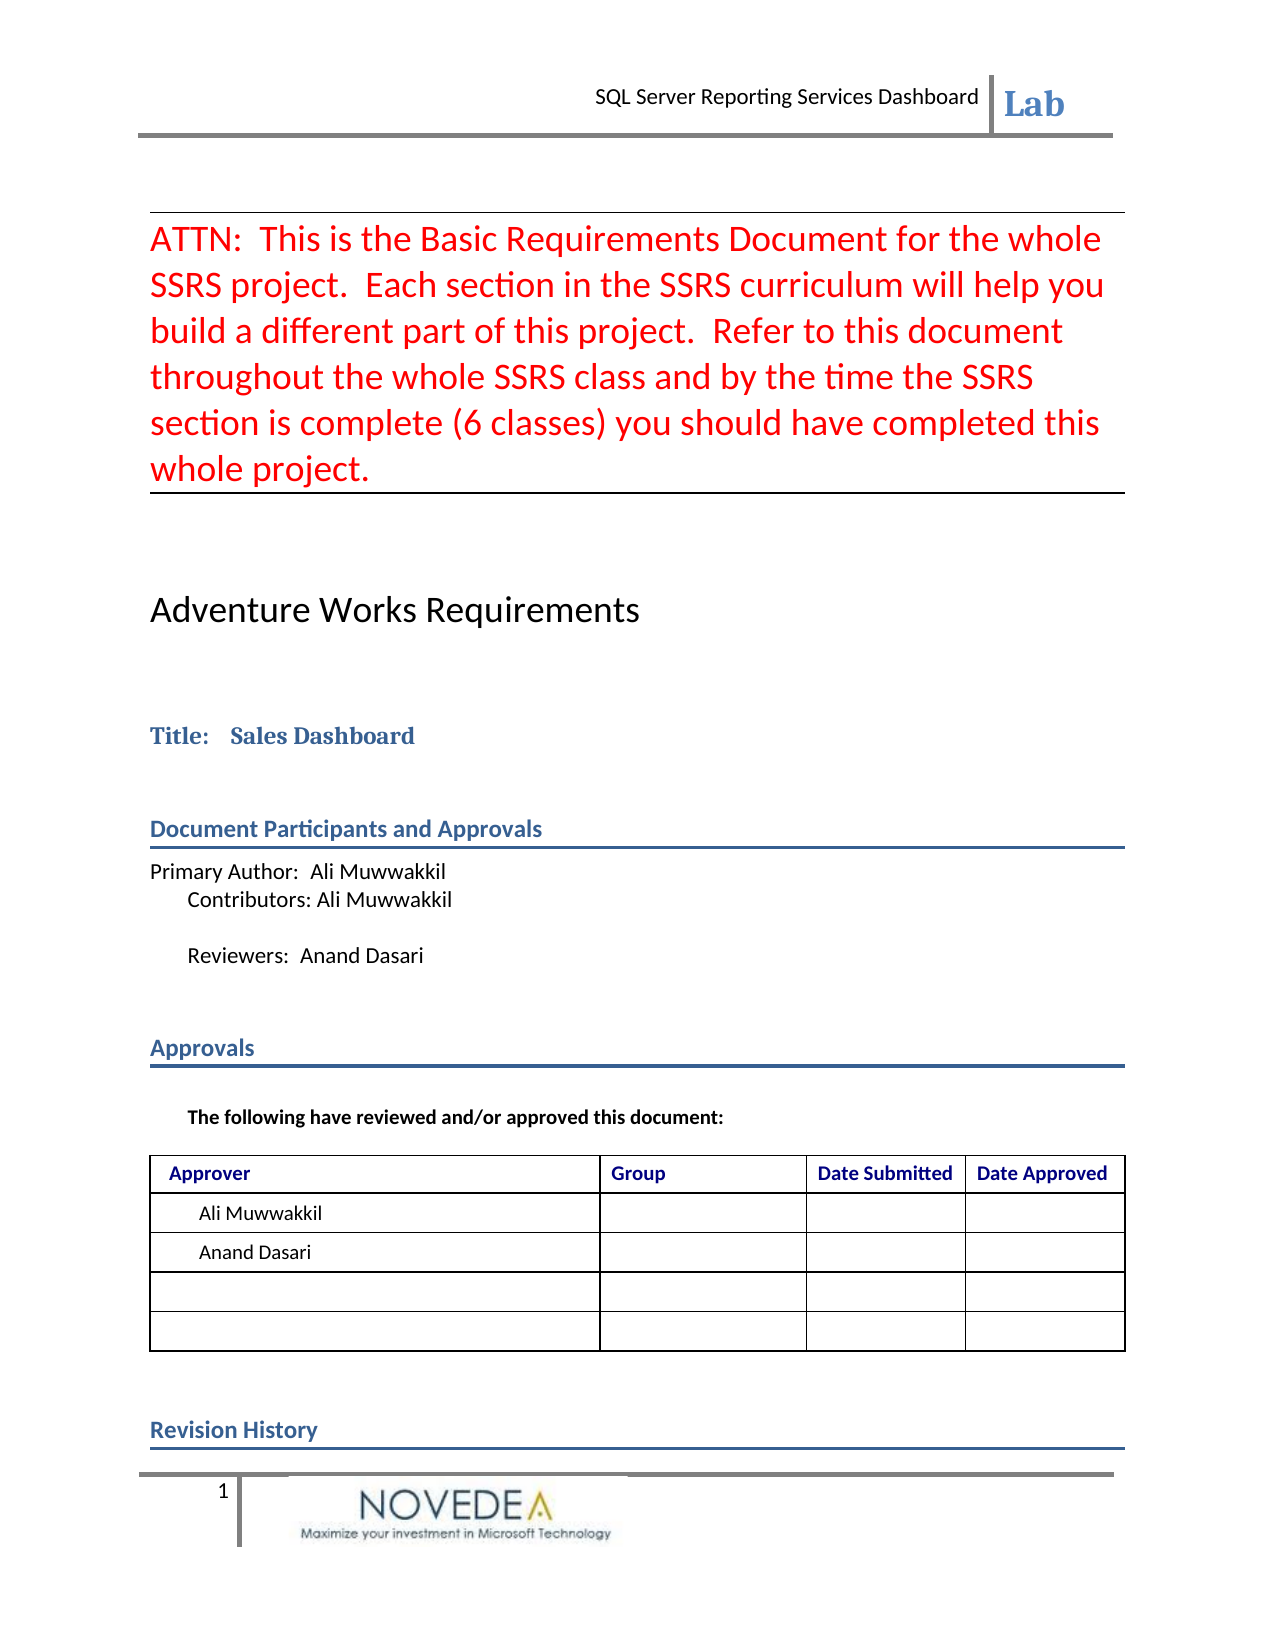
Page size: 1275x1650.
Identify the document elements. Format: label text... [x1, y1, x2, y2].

subtitle Document Participants and Approvals [150, 813, 1125, 846]
text Adventure Works Requirements [150, 586, 1125, 631]
table_cell [807, 1233, 965, 1271]
text Primary Author: Ali Muwwakkil [150, 857, 1125, 885]
table_cell [151, 1312, 599, 1350]
table_cell [807, 1312, 965, 1350]
table_cell [601, 1273, 806, 1311]
text ATTN: This is the Basic Requirements Document for the whole SSRS project. Each section in the SSRS curriculum will help you build a different part of this project. Refer to this document throughout the whole SSRS class and by the time the SSRS section is complete (6 classes) you should have completed this whole project. [150, 213, 1125, 492]
table_cell Ali Muwwakkil [151, 1194, 599, 1232]
table_cell [966, 1273, 1124, 1311]
table_cell [601, 1233, 806, 1271]
table_header Approver [151, 1156, 599, 1192]
table_cell [807, 1194, 965, 1232]
table_header Date Submitted [807, 1156, 965, 1192]
text The following have reviewed and/or approved this document: [150, 1104, 1125, 1129]
subtitle Title: Sales Dashboard [150, 722, 1125, 751]
subtitle Revision History [150, 1414, 1125, 1447]
text Contributors: Ali Muwwakkil [150, 885, 1125, 941]
table_cell [151, 1273, 599, 1311]
table_cell [966, 1194, 1124, 1232]
subtitle Approvals [150, 1032, 1125, 1064]
table_cell [966, 1312, 1124, 1350]
table_header Date Approved [966, 1156, 1124, 1192]
table_cell [601, 1194, 806, 1232]
text Reviewers: Anand Dasari [150, 941, 1125, 969]
table_cell [601, 1312, 806, 1350]
table_cell [966, 1233, 1124, 1271]
table_header Group [601, 1156, 806, 1192]
table_cell Anand Dasari [151, 1233, 599, 1271]
table_cell [807, 1273, 965, 1311]
picture [288, 1476, 628, 1547]
